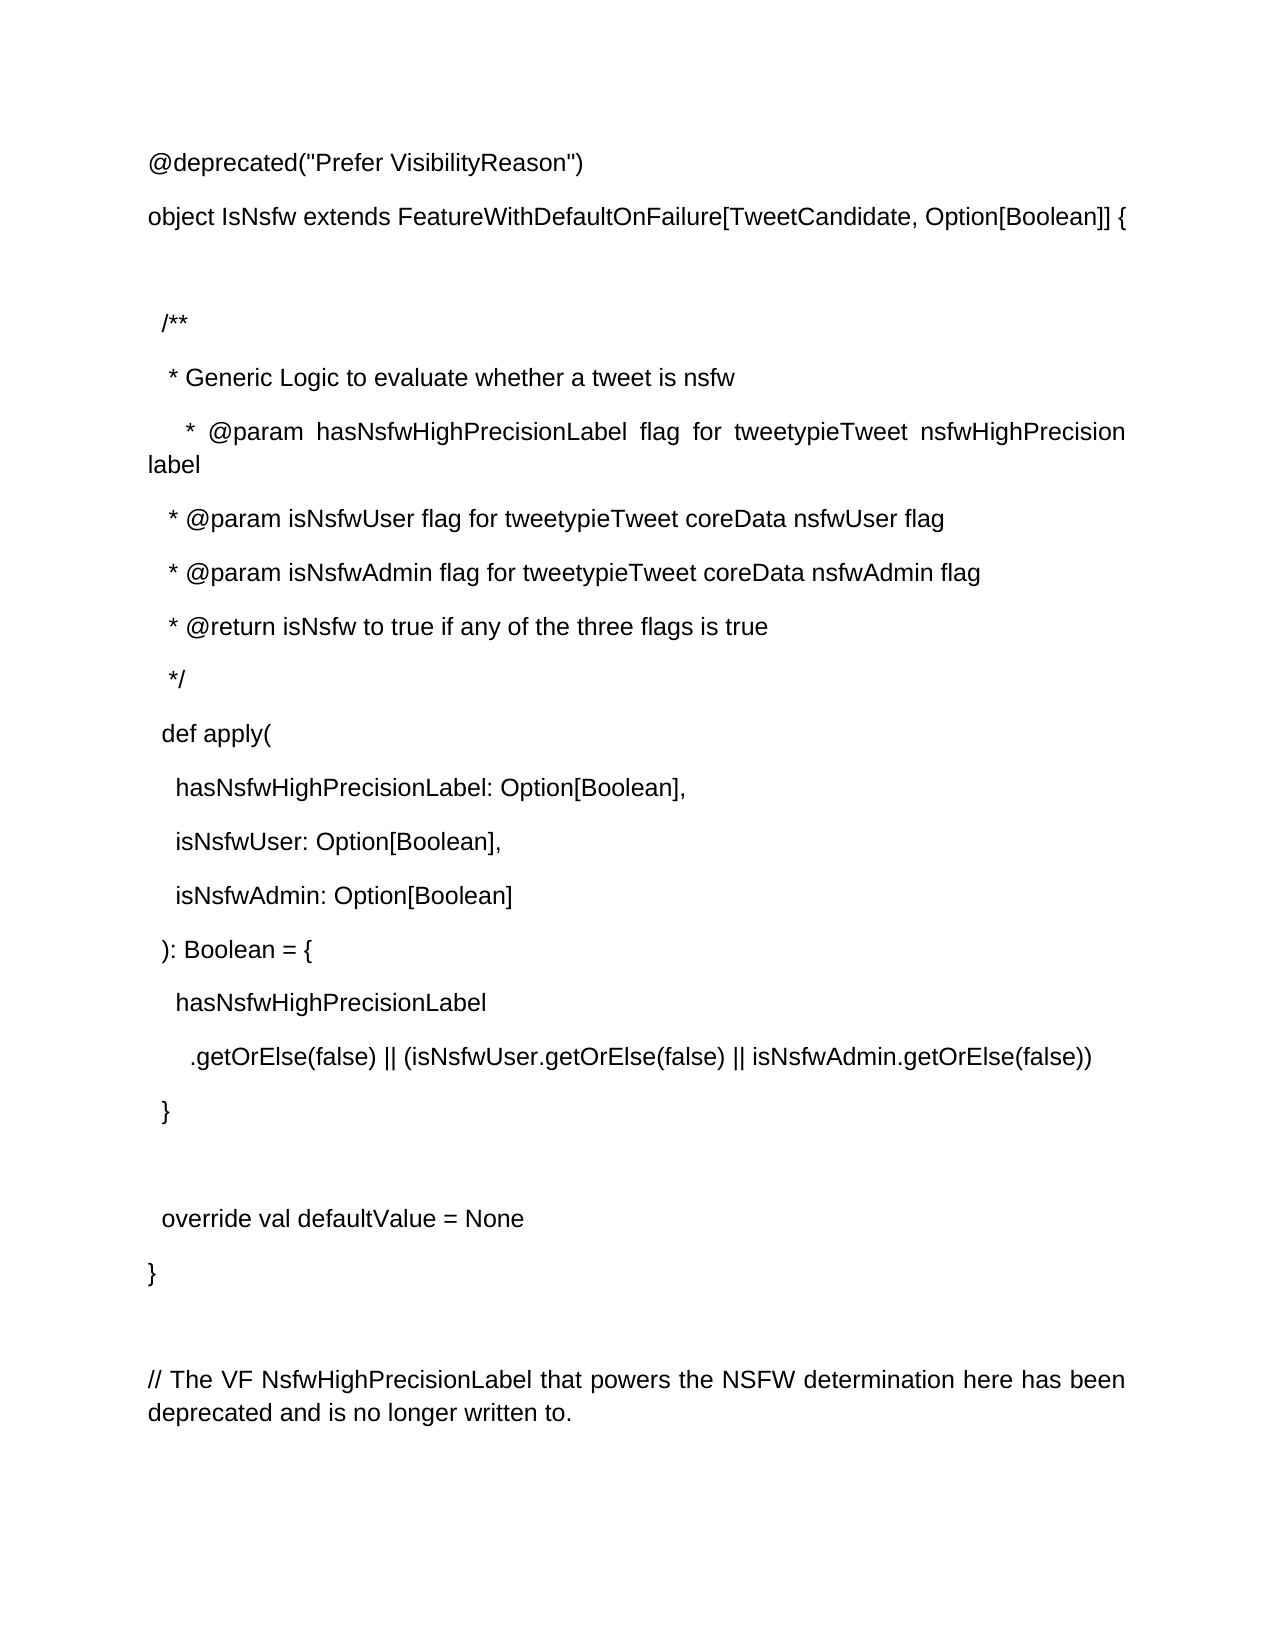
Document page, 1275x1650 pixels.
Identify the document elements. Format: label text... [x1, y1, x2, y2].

text */ [148, 665, 1127, 694]
text hasNsfwHighPrecisionLabel [148, 988, 1127, 1017]
text .getOrElse(false) || (isNsfwUser.getOrElse(false) || isNsfwAdmin.getOrElse(false)) [148, 1042, 1127, 1071]
text object IsNsfw extends FeatureWithDefaultOnFailure[TweetCandidate, Option[Boolean]] { [148, 201, 1127, 230]
text * @return isNsfw to true if any of the three flags is true [148, 611, 1127, 640]
text * @param isNsfwAdmin flag for tweetypieTweet coreData nsfwAdmin flag [148, 558, 1127, 586]
text def apply( [148, 719, 1127, 748]
text } [148, 1258, 1127, 1286]
text * @param hasNsfwHighPrecisionLabel flag for tweetypieTweet nsfwHighPrecision label [148, 417, 1127, 479]
text ): Boolean = { [148, 934, 1127, 963]
text isNsfwAdmin: Option[Boolean] [148, 881, 1127, 909]
text // The VF NsfwHighPrecisionLabel that powers the NSFW determination here has been deprecated and is no longer written to. [148, 1365, 1127, 1427]
text * @param isNsfwUser flag for tweetypieTweet coreData nsfwUser flag [148, 504, 1127, 532]
text hasNsfwHighPrecisionLabel: Option[Boolean], [148, 773, 1127, 802]
text isNsfwUser: Option[Boolean], [148, 827, 1127, 856]
text /** [148, 309, 1127, 338]
text override val defaultValue = None [148, 1204, 1127, 1233]
text * Generic Logic to evaluate whether a tweet is nsfw [148, 363, 1127, 392]
text } [148, 1096, 1127, 1125]
text @deprecated("Prefer VisibilityReason") [148, 148, 1127, 176]
